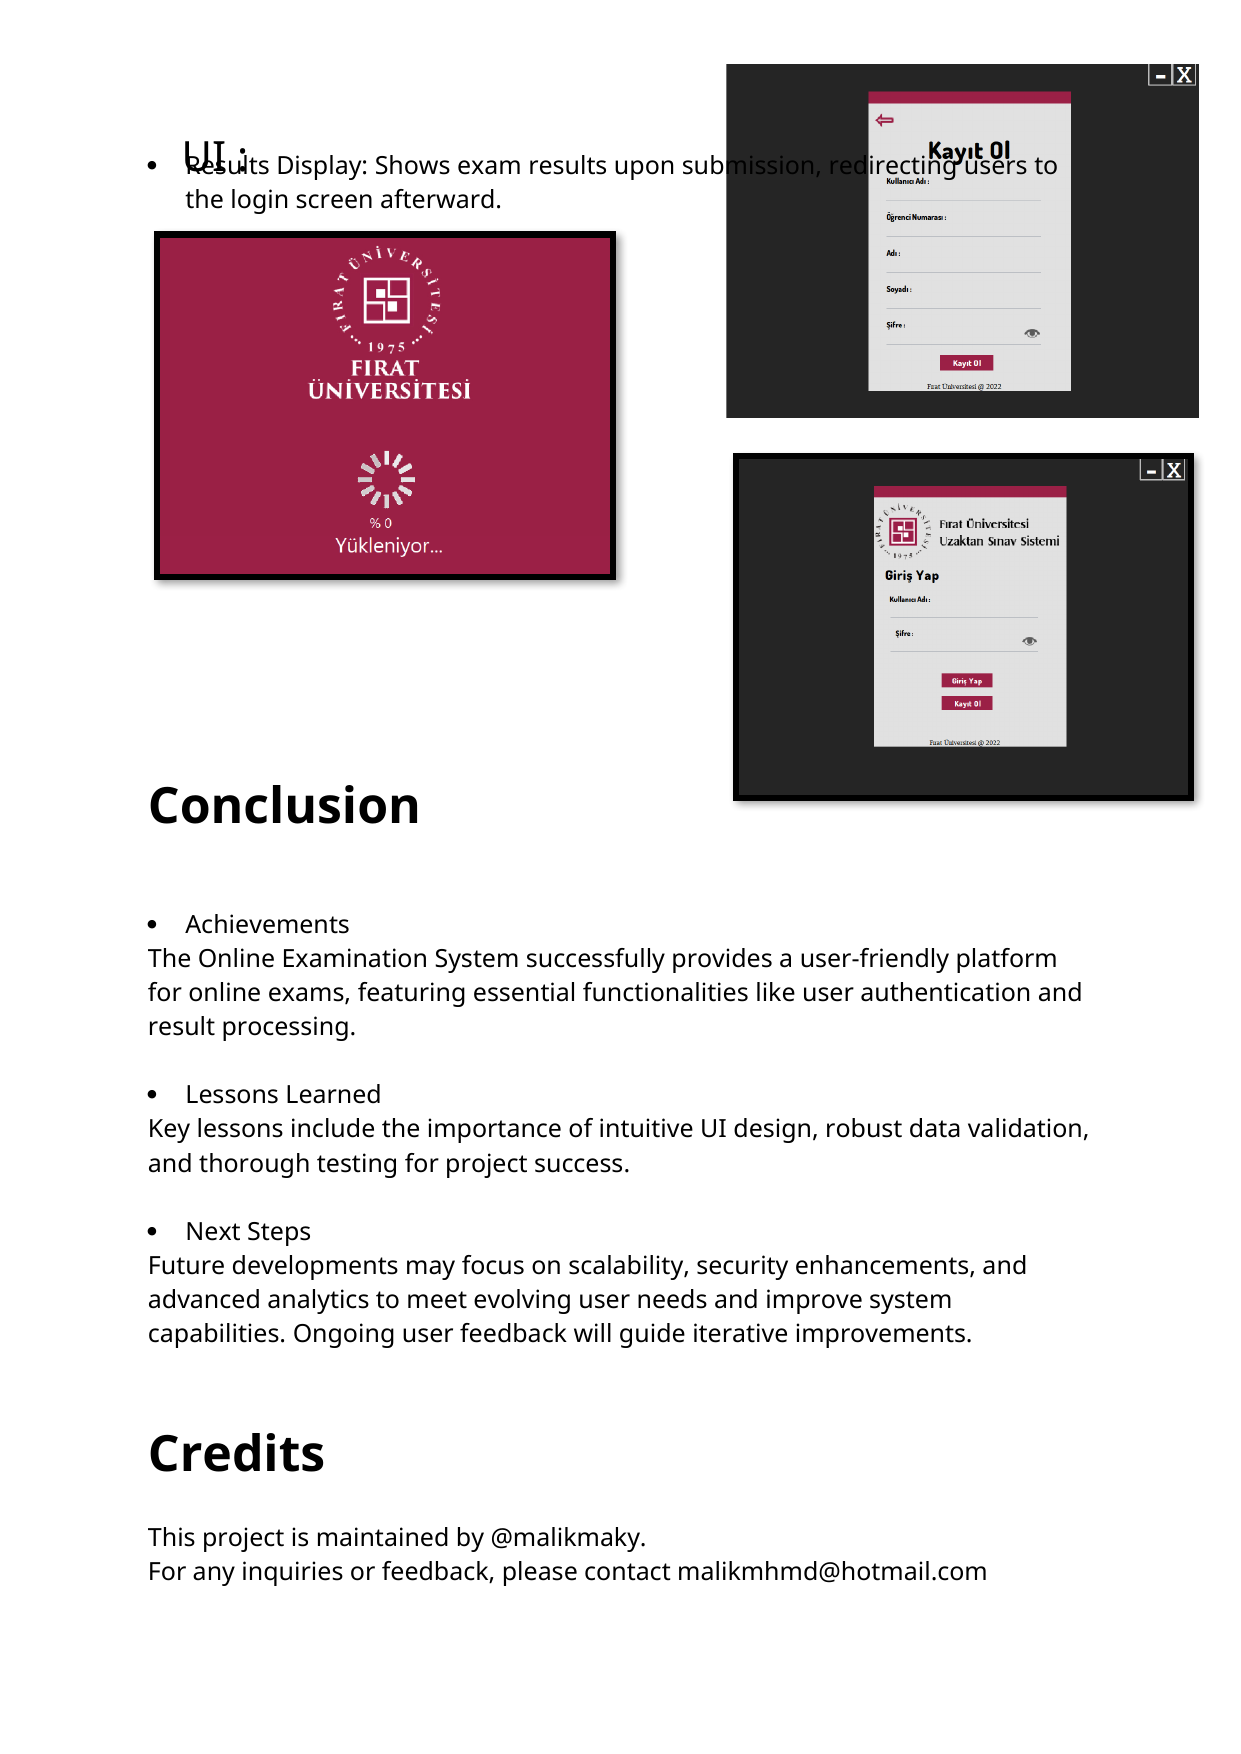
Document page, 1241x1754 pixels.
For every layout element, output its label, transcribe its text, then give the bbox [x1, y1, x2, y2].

list Lessons Learned [148, 1077, 1093, 1111]
picture [160, 238, 610, 574]
text Conclusion [148, 771, 1093, 839]
text This project is maintained by @malikmaky. [148, 1520, 1093, 1554]
list Next Steps [148, 1213, 1093, 1247]
text For any inquiries or feedback, please contact malikmhmd@hotmail.com [148, 1554, 1093, 1588]
text Credits [148, 1418, 1093, 1486]
text Key lessons include the importance of intuitive UI design, robust data validation, and thorough testing for project success. [148, 1111, 1093, 1179]
list Results Display: Shows exam results upon submission, redirecting users to the login screen afterward. [148, 148, 1093, 216]
text Future developments may focus on scalability, security enhancements, and advanced analytics to meet evolving user needs and improve system capabilities. Ongoing user feedback will guide iterative improvements. [148, 1247, 1093, 1349]
list Achievements [148, 907, 1093, 941]
picture [739, 459, 1188, 795]
picture [726, 64, 1199, 418]
text The Online Examination System successfully provides a user-friendly platform for online exams, featuring essential functionalities like user authentication and result processing. [148, 941, 1093, 1043]
